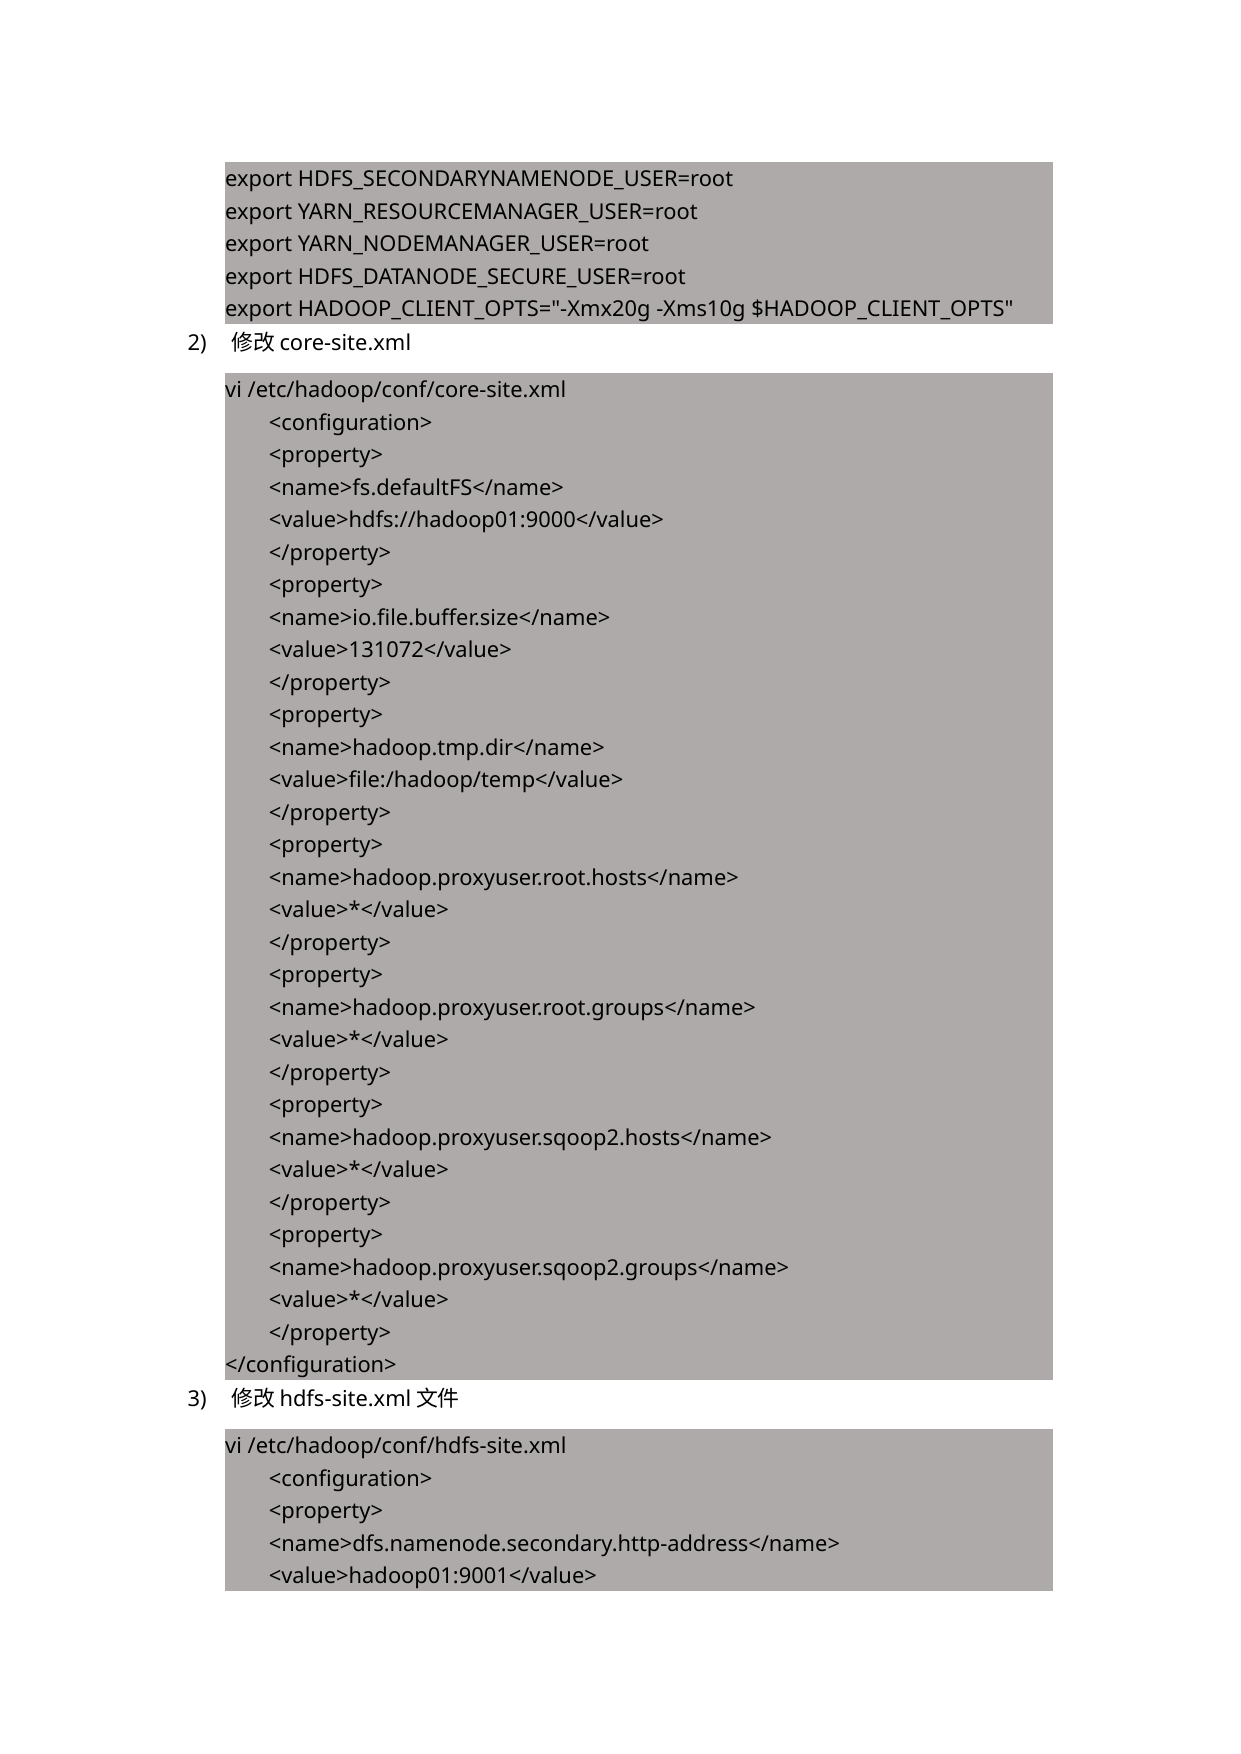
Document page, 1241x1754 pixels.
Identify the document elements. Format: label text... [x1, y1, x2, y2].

list </configuration> [225, 1348, 1053, 1380]
list <property> [225, 1088, 1053, 1120]
list <value>*</value> [225, 1283, 1053, 1315]
list <property> [225, 828, 1053, 860]
list export HDFS_SECONDARYNAMENODE_USER=root [225, 162, 1053, 194]
list 修改hdfs-site.xml文件 [187, 1380, 1053, 1413]
list <name>hadoop.proxyuser.root.groups</name> [225, 990, 1053, 1023]
list <value>*</value> [225, 1153, 1053, 1185]
list <property> [225, 698, 1053, 730]
list </property> [225, 1315, 1053, 1348]
list <property> [225, 1494, 1053, 1526]
list <name>fs.defaultFS</name> [225, 470, 1053, 503]
list <name>hadoop.tmp.dir</name> [225, 730, 1053, 763]
list <name>hadoop.proxyuser.sqoop2.hosts</name> [225, 1120, 1053, 1153]
list </property> [225, 795, 1053, 828]
list export YARN_NODEMANAGER_USER=root [225, 227, 1053, 259]
list </property> [225, 1185, 1053, 1218]
list <value>*</value> [225, 893, 1053, 925]
list </property> [225, 1055, 1053, 1088]
list <value>hdfs://hadoop01:9000</value> [225, 503, 1053, 535]
list </property> [225, 925, 1053, 958]
list <value>file:/hadoop/temp</value> [225, 763, 1053, 795]
list <property> [225, 438, 1053, 470]
list vi /etc/hadoop/conf/hdfs-site.xml [225, 1429, 1053, 1461]
list <property> [225, 1218, 1053, 1250]
list <name>hadoop.proxyuser.sqoop2.groups</name> [225, 1250, 1053, 1283]
list <name>dfs.namenode.secondary.http-address</name> [225, 1526, 1053, 1559]
list </property> [225, 665, 1053, 698]
list export YARN_RESOURCEMANAGER_USER=root [225, 194, 1053, 227]
list <value>*</value> [225, 1023, 1053, 1055]
list <name>io.file.buffer.size</name> [225, 600, 1053, 633]
list vi /etc/hadoop/conf/core-site.xml [225, 373, 1053, 405]
list <value>131072</value> [225, 633, 1053, 665]
list export HDFS_DATANODE_SECURE_USER=root [225, 259, 1053, 292]
list <property> [225, 568, 1053, 600]
list export HADOOP_CLIENT_OPTS="-Xmx20g -Xms10g $HADOOP_CLIENT_OPTS" [225, 292, 1053, 324]
list <configuration> [225, 405, 1053, 438]
list <value>hadoop01:9001</value> [225, 1559, 1053, 1591]
list <configuration> [225, 1461, 1053, 1494]
list 修改core-site.xml [187, 324, 1053, 357]
list <name>hadoop.proxyuser.root.hosts</name> [225, 860, 1053, 893]
list </property> [225, 535, 1053, 568]
list <property> [225, 958, 1053, 990]
